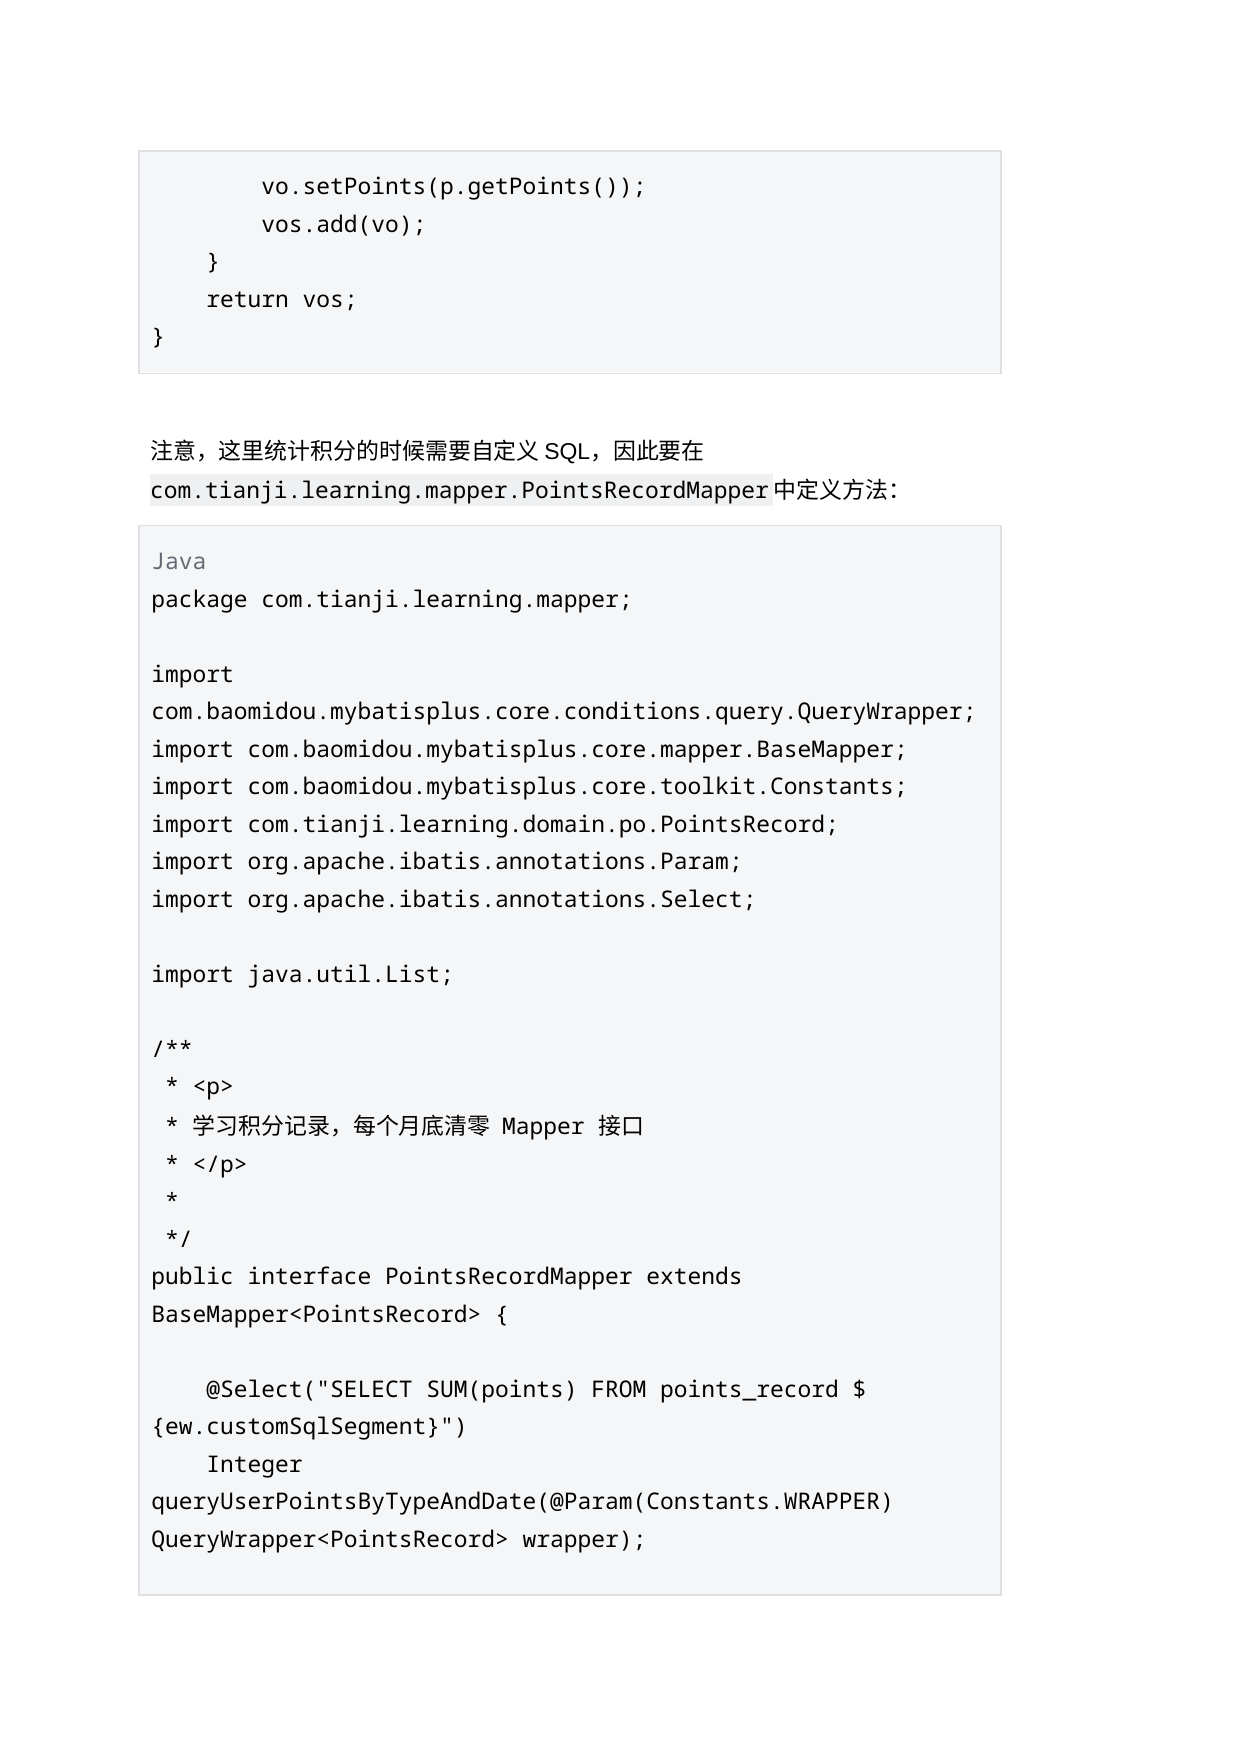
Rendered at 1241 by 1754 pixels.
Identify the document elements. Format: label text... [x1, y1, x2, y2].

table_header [140, 152, 1000, 372]
text 注意，这里统计积分的时候需要自定义SQL，因此要在com.tianji.learning.mapper.PointsRecordMapper中定义方法： [150, 432, 1090, 506]
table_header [140, 526, 1000, 1594]
